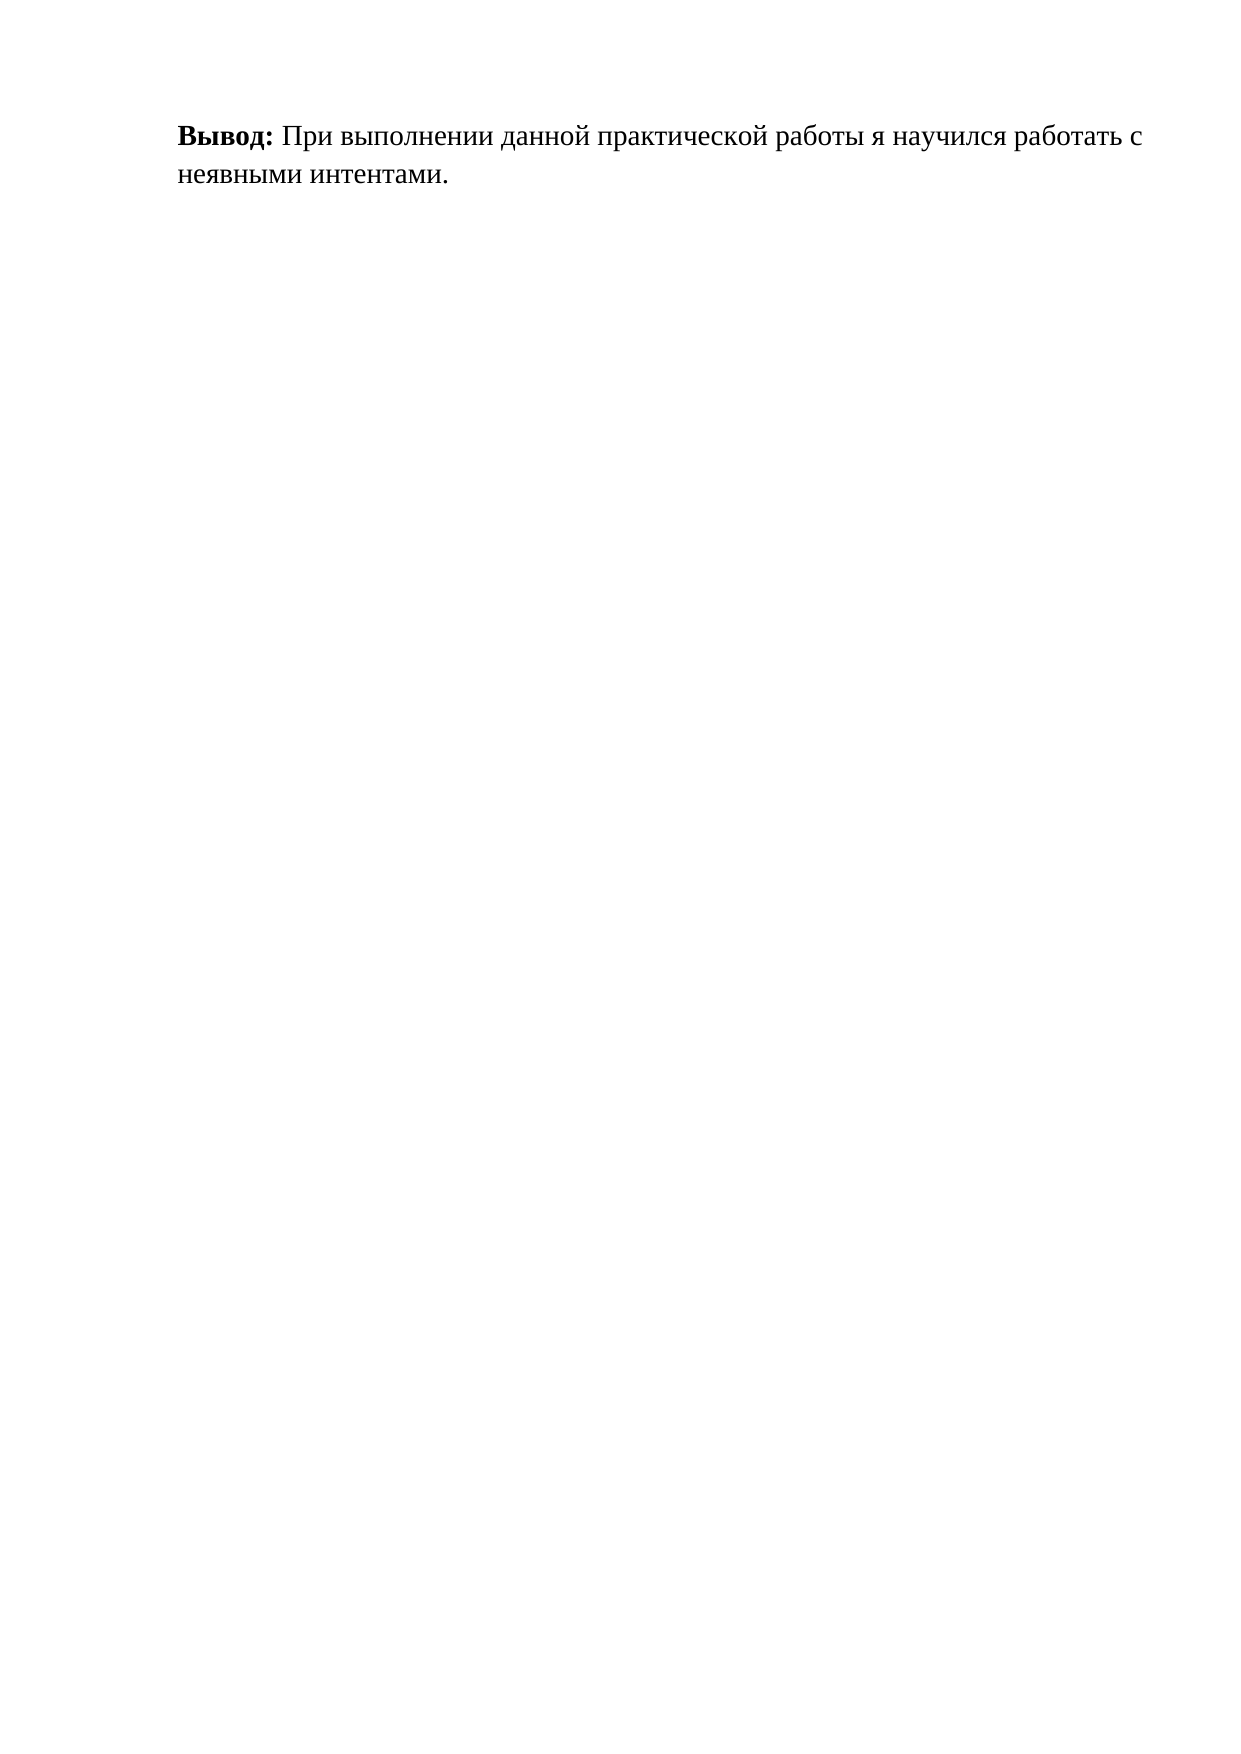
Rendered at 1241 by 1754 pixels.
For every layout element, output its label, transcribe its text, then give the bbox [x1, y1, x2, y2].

text Вывод: При выполнении данной практической работы я научился работать с неявными интентами. [177, 118, 1152, 190]
